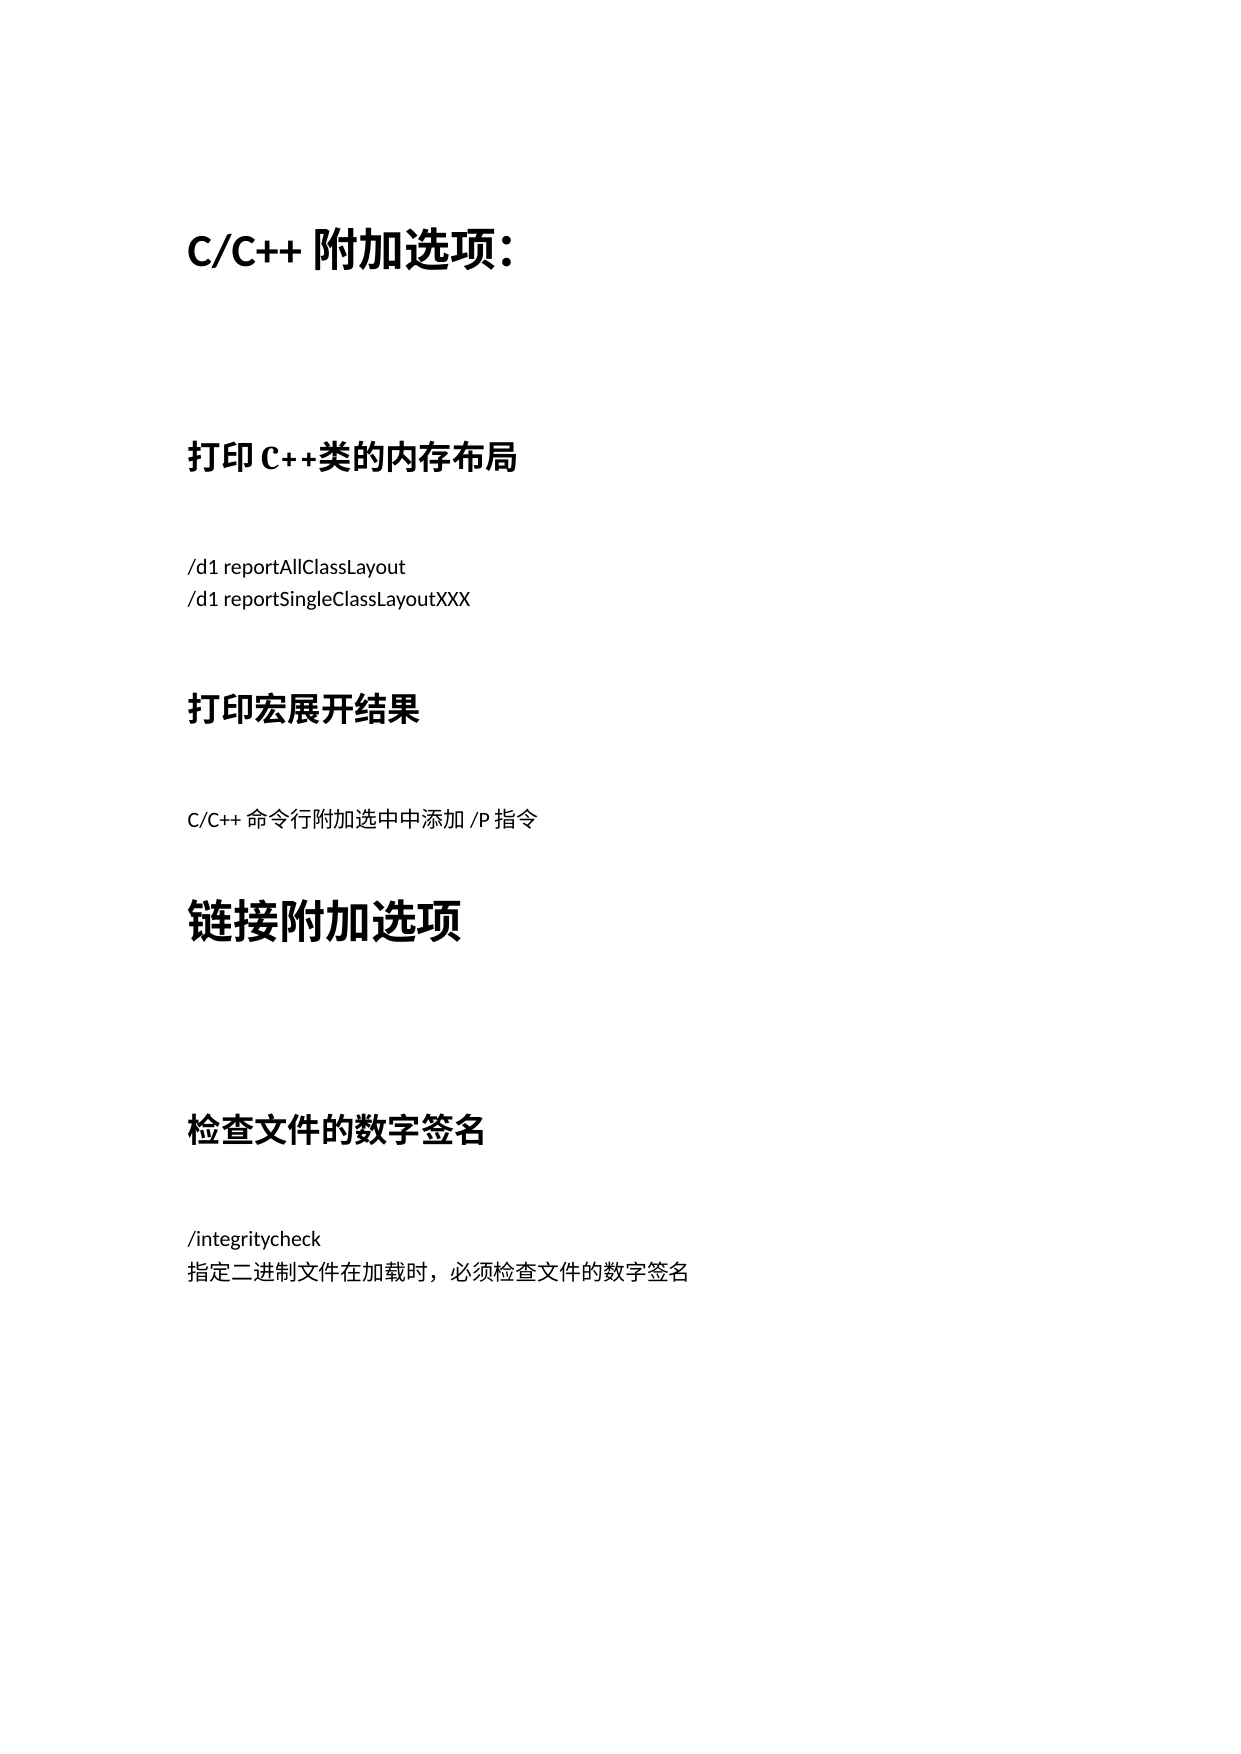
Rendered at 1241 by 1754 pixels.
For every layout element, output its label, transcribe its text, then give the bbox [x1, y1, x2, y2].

subtitle 打印C++类的内存布局 [187, 423, 1053, 488]
text /d1 reportAllClassLayout [187, 550, 1053, 582]
text /integritycheck [187, 1222, 1053, 1255]
text /d1 reportSingleClassLayoutXXX [187, 582, 1053, 615]
text C/C++ 命令行附加选中中添加 /P 指令 [187, 802, 1053, 834]
text 指定二进制文件在加载时，必须检查文件的数字签名 [187, 1255, 1053, 1287]
subtitle 链接附加选项 [187, 870, 1053, 967]
subtitle 检查文件的数字签名 [187, 1095, 1053, 1160]
subtitle C/C++ 附加选项： [187, 197, 1053, 295]
subtitle 打印宏展开结果 [187, 674, 1053, 739]
